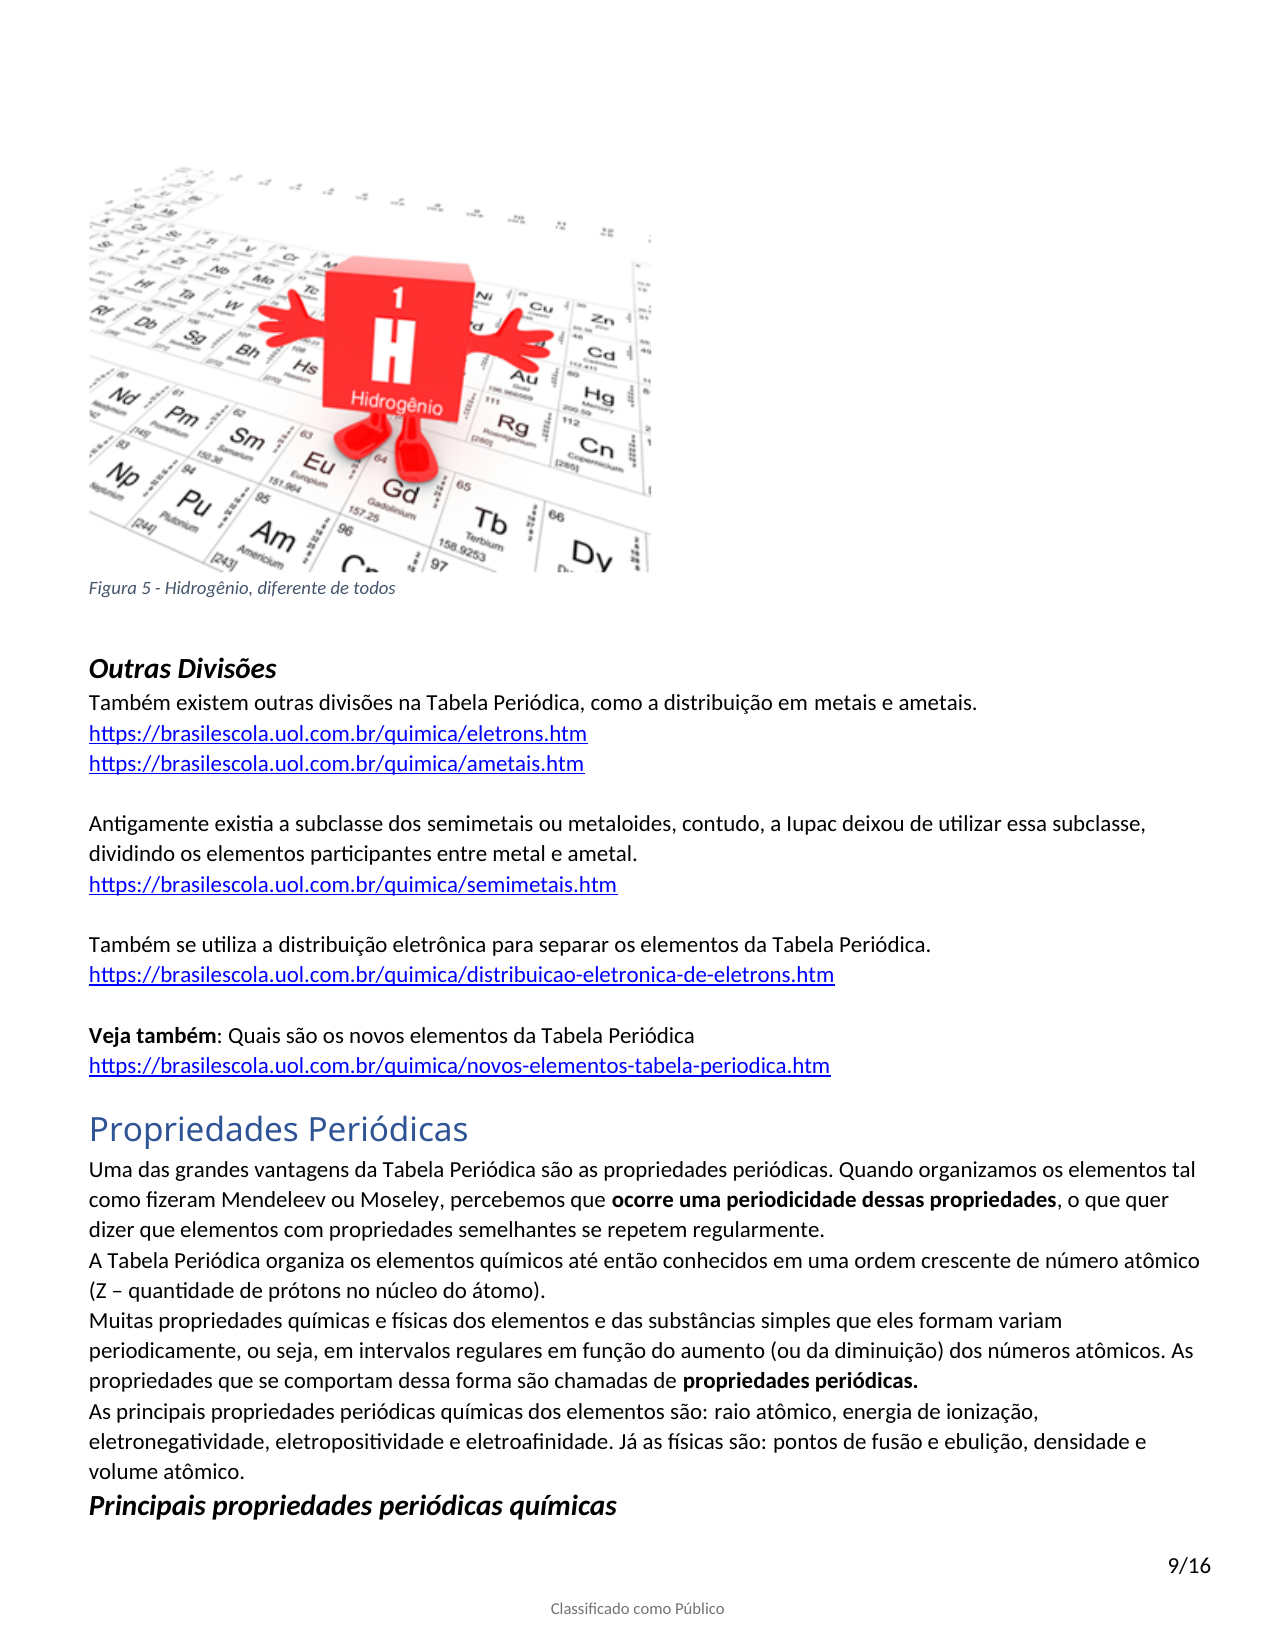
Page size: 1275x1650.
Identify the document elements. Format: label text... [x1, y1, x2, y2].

text A Tabela Periódica organiza os elementos químicos até então conhecidos em uma ordem crescente de número atômico (Z – quantidade de prótons no núcleo do átomo). [89, 1246, 1211, 1304]
text Antigamente existia a subclasse dos semimetais ou metaloides, contudo, a Iupac deixou de utilizar essa subclasse, dividindo os elementos participantes entre metal e ametal. [89, 809, 1211, 868]
text As principais propriedades periódicas químicas dos elementos são: raio atômico, energia de ionização, eletronegatividade, eletropositividade e eletroafinidade. Já as físicas são: pontos de fusão e ebulição, densidade e volume atômico. [89, 1397, 1211, 1485]
text Também existem outras divisões na Tabela Periódica, como a distribuição em metais e ametais. [89, 688, 1211, 717]
subtitle Propriedades Periódicas [89, 1106, 1211, 1152]
text https://brasilescola.uol.com.br/quimica/novos-elementos-tabela-periodica.htm [89, 1051, 1211, 1079]
text Também se utiliza a distribuição eletrônica para separar os elementos da Tabela Periódica. [89, 930, 1211, 958]
picture [88, 150, 652, 574]
text Muitas propriedades químicas e físicas dos elementos e das substâncias simples que eles formam variam periodicamente, ou seja, em intervalos regulares em função do aumento (ou da diminuição) dos números atômicos. As propriedades que se comportam dessa forma são chamadas de propriedades periódicas. [89, 1306, 1211, 1395]
text Figura 5 - Hidrogênio, diferente de todos [89, 576, 1211, 599]
text https://brasilescola.uol.com.br/quimica/eletrons.htm [89, 719, 1211, 747]
text Veja também: Quais são os novos elementos da Tabela Periódica [89, 1021, 1211, 1049]
text https://brasilescola.uol.com.br/quimica/ametais.htm [89, 749, 1211, 777]
text https://brasilescola.uol.com.br/quimica/semimetais.htm [89, 870, 1211, 898]
subtitle Principais propriedades periódicas químicas [89, 1487, 1211, 1523]
text Uma das grandes vantagens da Tabela Periódica são as propriedades periódicas. Quando organizamos os elementos tal como fizeram Mendeleev ou Moseley, percebemos que ocorre uma periodicidade dessas propriedades, o que quer dizer que elementos com propriedades semelhantes se repetem regularmente. [89, 1155, 1211, 1244]
text https://brasilescola.uol.com.br/quimica/distribuicao-eletronica-de-eletrons.htm [89, 960, 1211, 988]
subtitle Outras Divisões [89, 650, 1211, 686]
